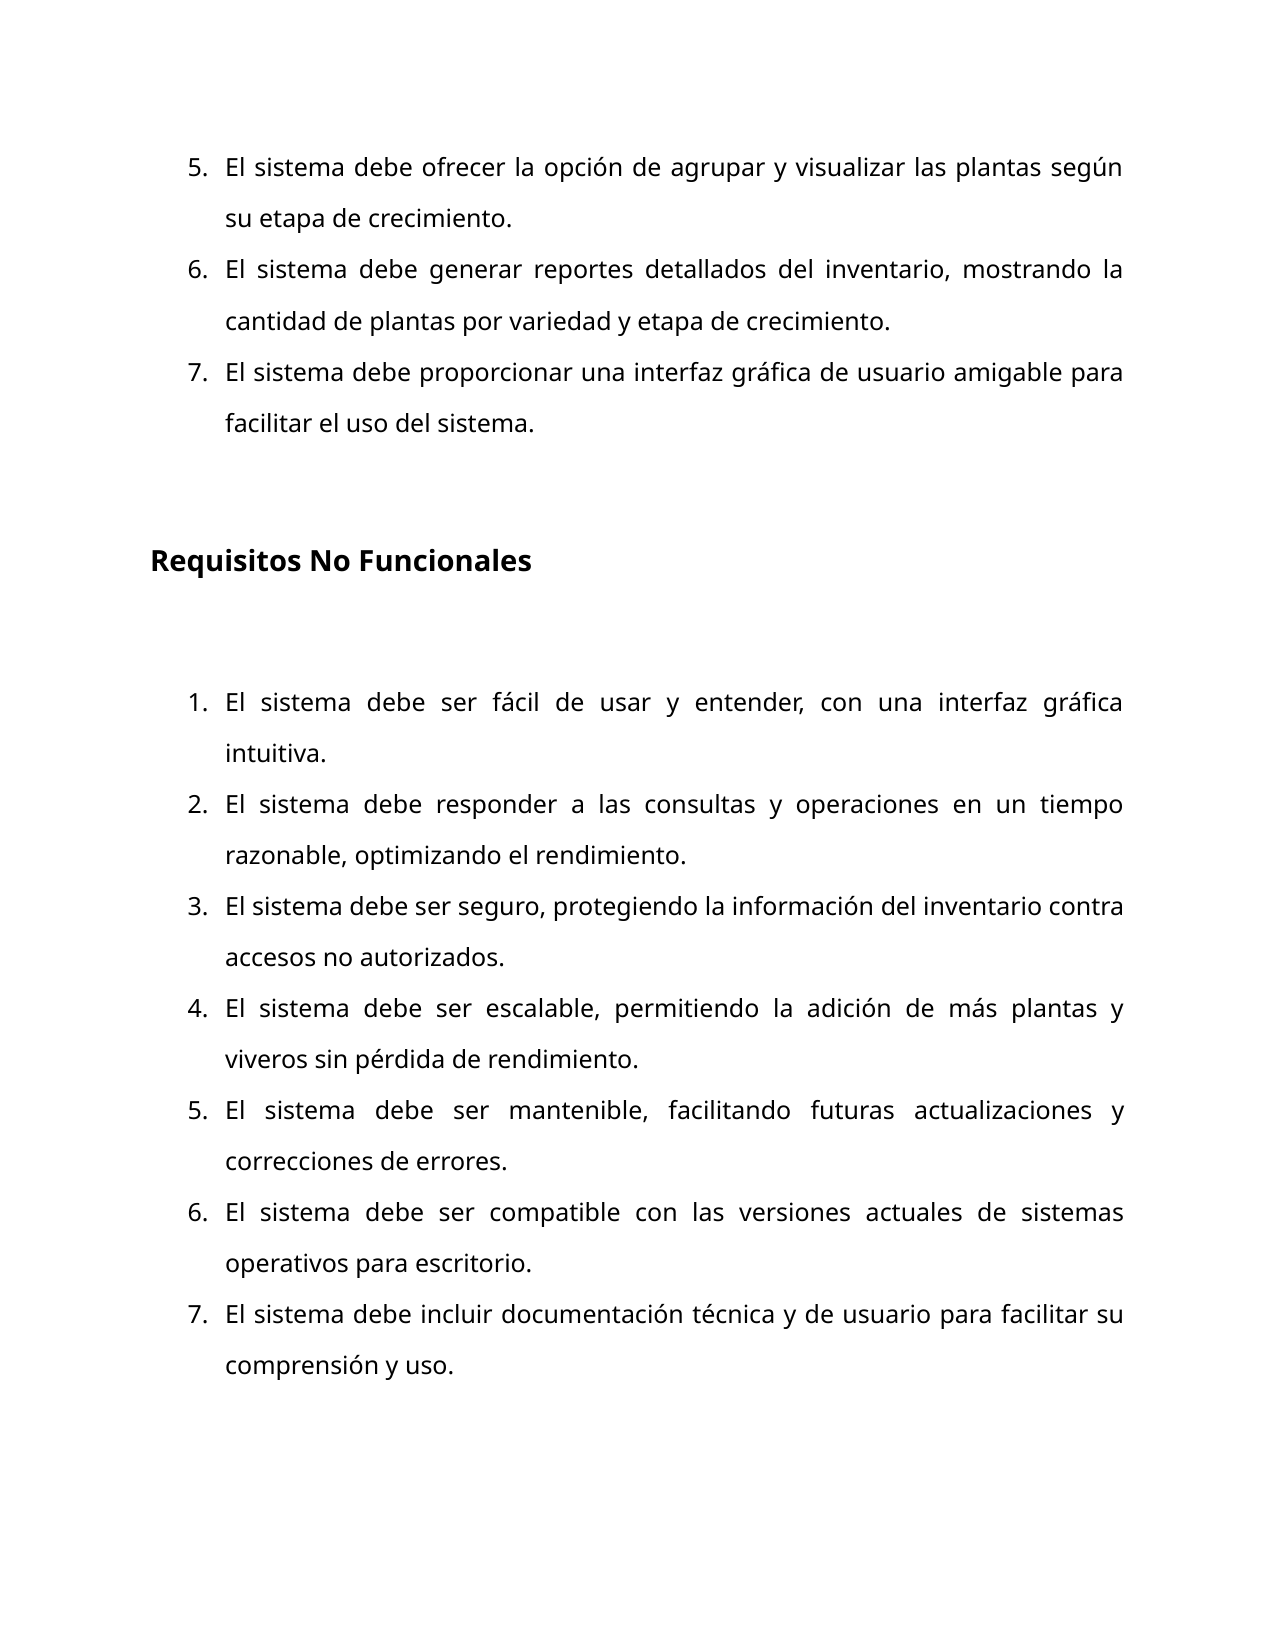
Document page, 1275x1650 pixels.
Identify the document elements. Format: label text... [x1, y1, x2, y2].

list El sistema debe ser seguro, protegiendo la información del inventario contra accesos no autorizados. [187, 889, 1125, 974]
list El sistema debe generar reportes detallados del inventario, mostrando la cantidad de plantas por variedad y etapa de crecimiento. [187, 252, 1125, 337]
list El sistema debe ser fácil de usar y entender, con una interfaz gráfica intuitiva. [187, 684, 1125, 769]
list El sistema debe ser compatible con las versiones actuales de sistemas operativos para escritorio. [187, 1195, 1125, 1280]
list El sistema debe responder a las consultas y operaciones en un tiempo razonable, optimizando el rendimiento. [187, 787, 1125, 872]
list El sistema debe ser escalable, permitiendo la adición de más plantas y viveros sin pérdida de rendimiento. [187, 991, 1125, 1076]
list El sistema debe ser mantenible, facilitando futuras actualizaciones y correcciones de errores. [187, 1093, 1125, 1178]
list El sistema debe proporcionar una interfaz gráfica de usuario amigable para facilitar el uso del sistema. [187, 354, 1125, 439]
list El sistema debe ofrecer la opción de agrupar y visualizar las plantas según su etapa de crecimiento. [187, 150, 1125, 235]
list El sistema debe incluir documentación técnica y de usuario para facilitar su comprensión y uso. [187, 1297, 1125, 1382]
text Requisitos No Funcionales [150, 541, 1125, 580]
